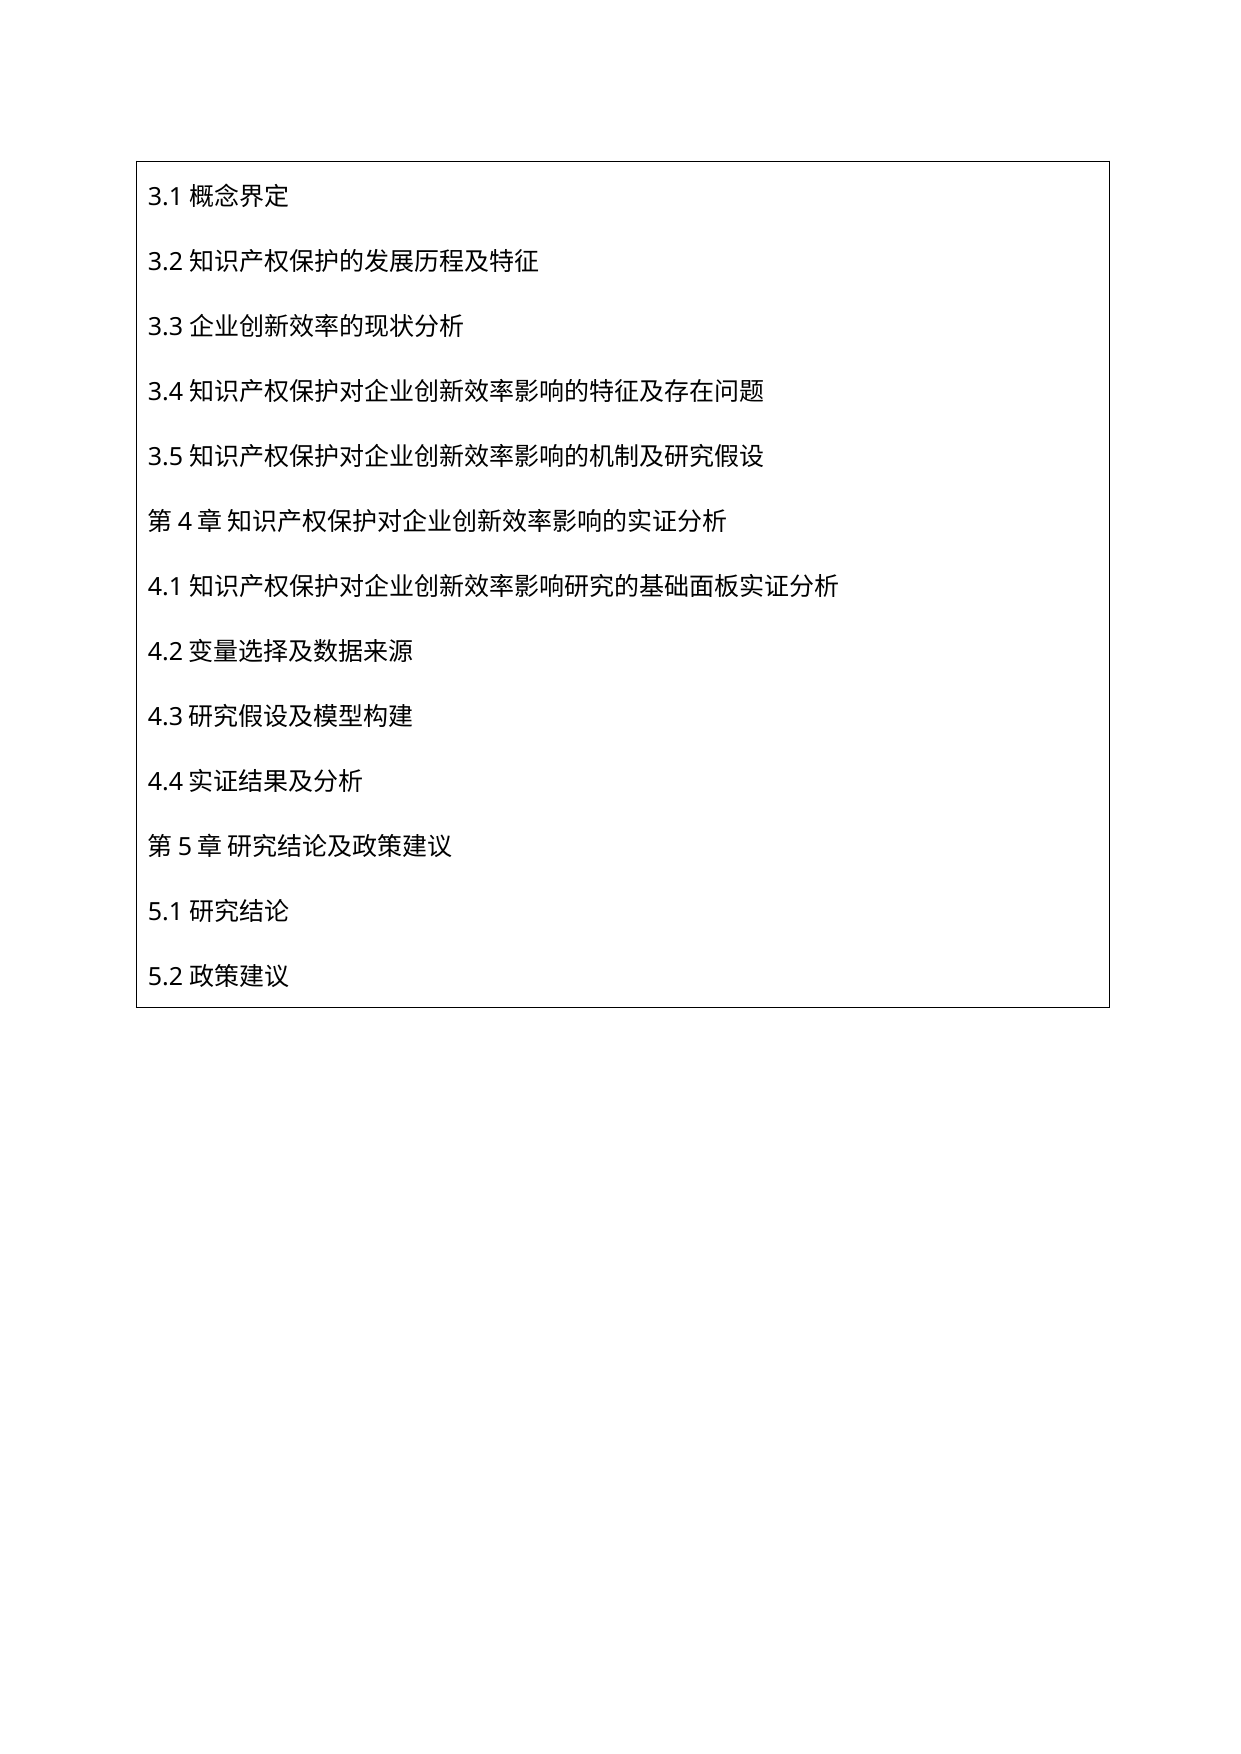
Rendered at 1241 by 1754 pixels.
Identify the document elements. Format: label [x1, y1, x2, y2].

table_header [137, 162, 1109, 1007]
